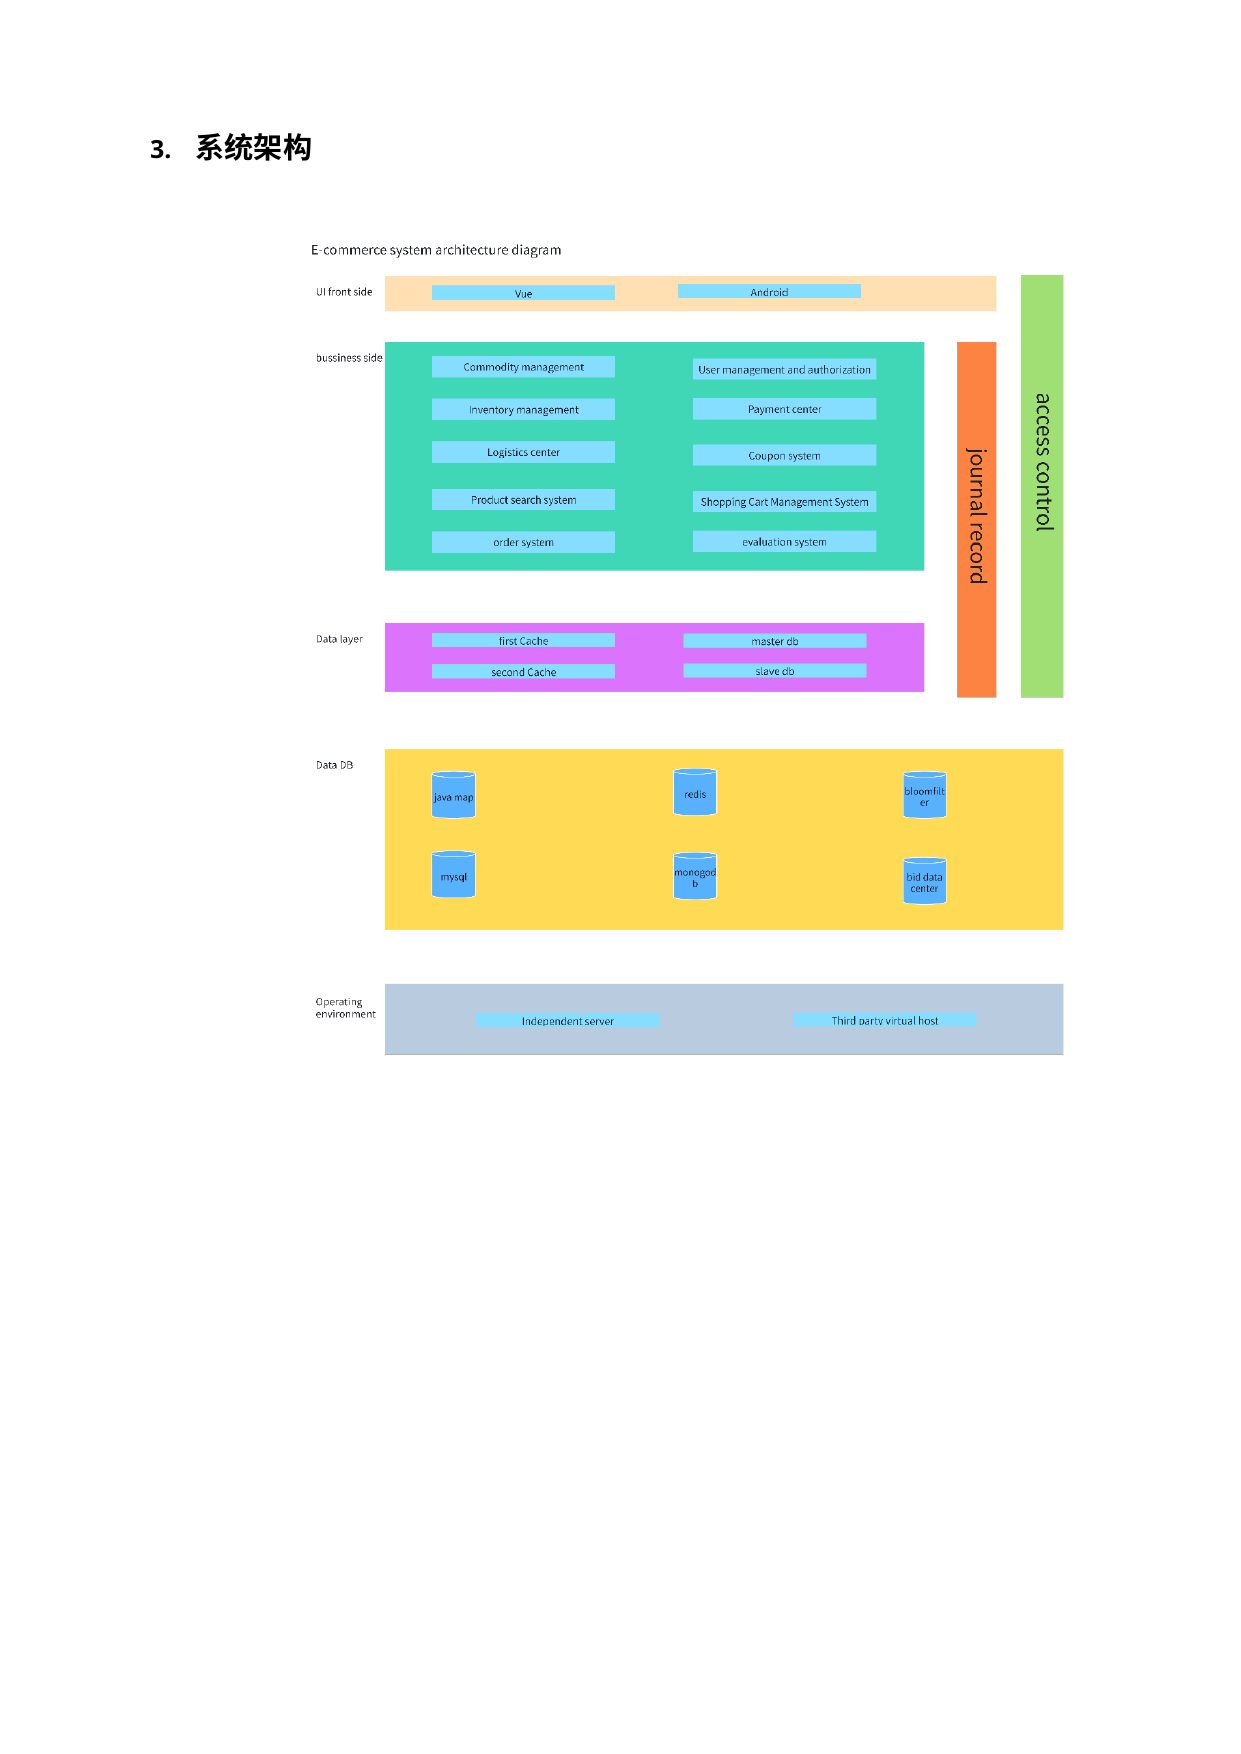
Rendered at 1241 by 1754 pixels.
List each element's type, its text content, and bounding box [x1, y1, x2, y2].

list 系统架构 [150, 113, 1090, 178]
picture [225, 199, 1165, 1121]
